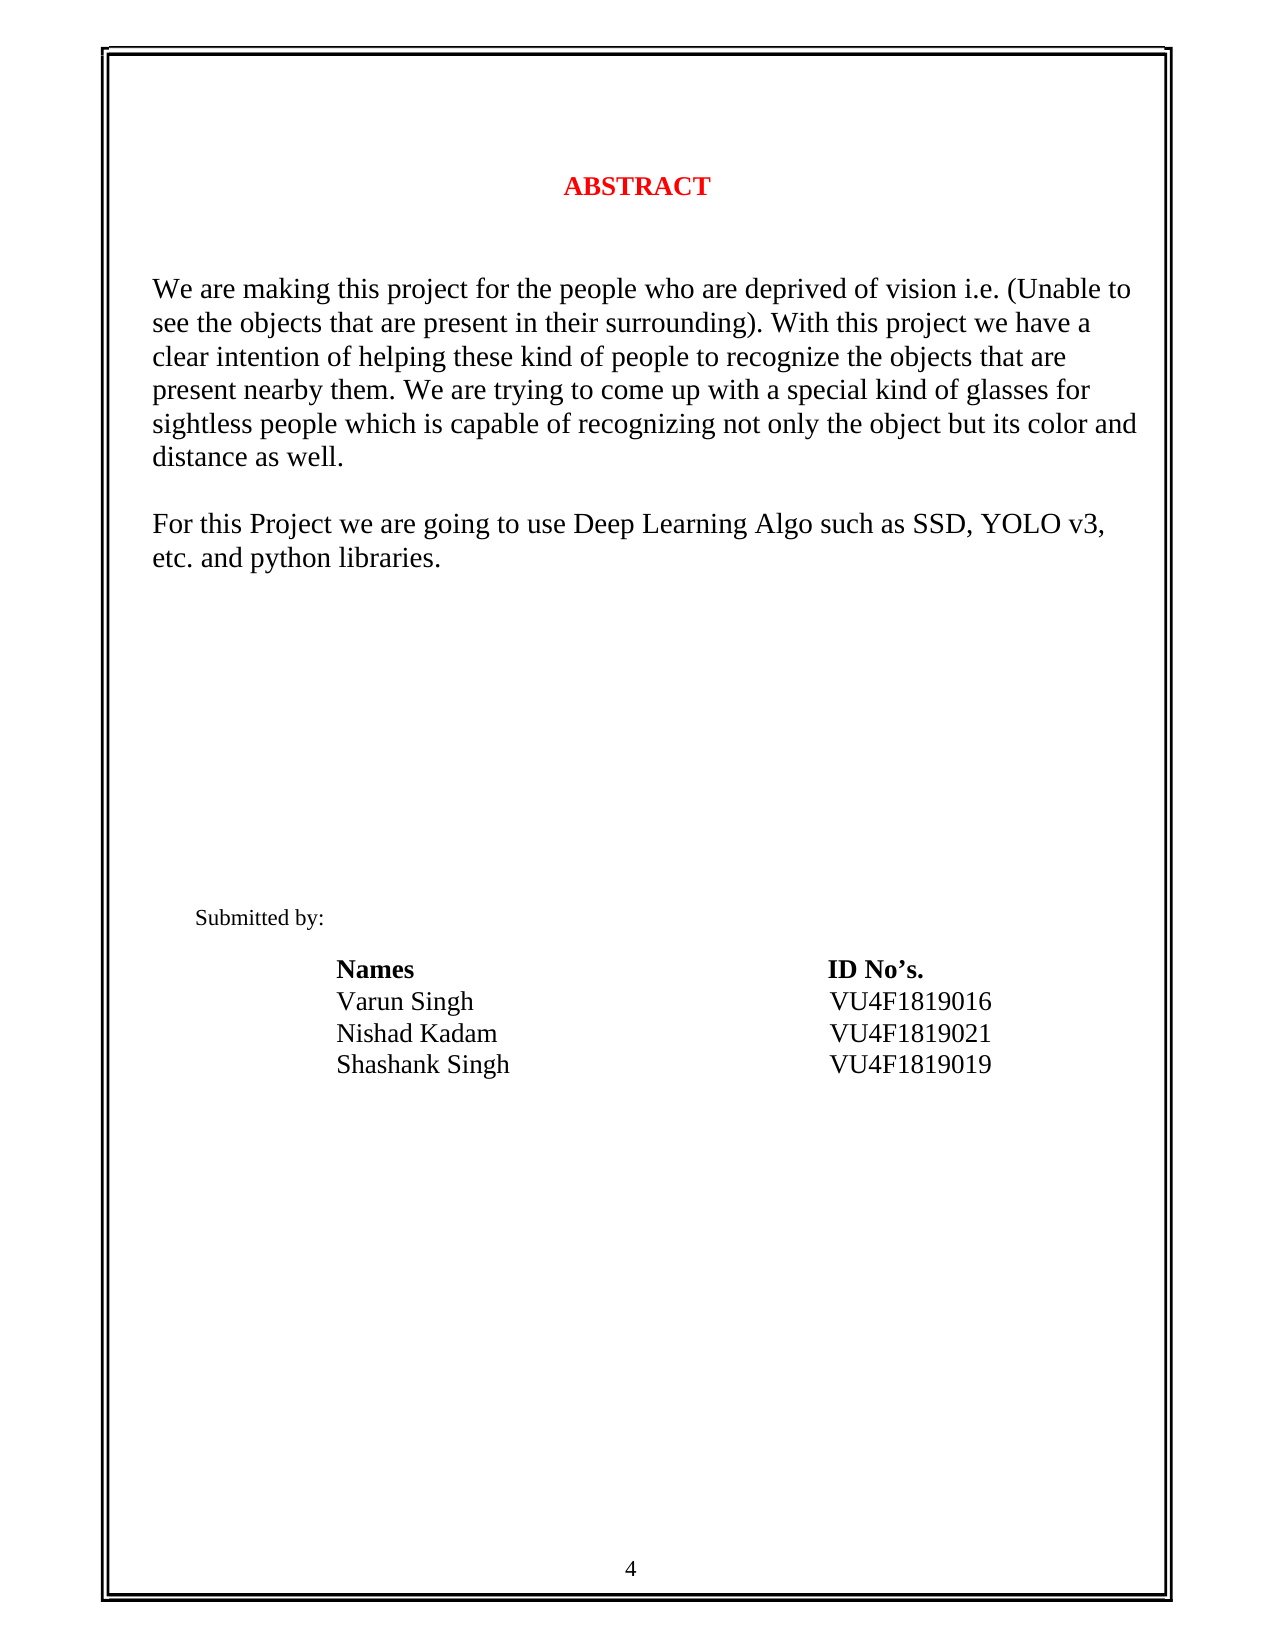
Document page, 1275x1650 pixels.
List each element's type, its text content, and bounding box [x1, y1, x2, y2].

text ABSTRACT [437, 170, 838, 201]
text Nishad Kadam VU4F1819021 [336, 1017, 1148, 1048]
text For this Project we are going to use Deep Learning Algo such as SSD, YOLO v3, etc. and python libraries. [152, 506, 1148, 573]
text Varun Singh VU4F1819016 [336, 985, 1148, 1016]
text Submitted by: [195, 903, 328, 930]
picture [109, 46, 1165, 56]
text Names ID No’s. [336, 954, 1148, 985]
text Shashank Singh VU4F1819019 [336, 1048, 1148, 1079]
picture [109, 1593, 1165, 1602]
text We are making this project for the people who are deprived of vision i.e. (Unable to see the objects that are present in their surrounding). With this project we have a clear intention of helping these kind of people to recognize the objects that are present nearby them. We are trying to come up with a special kind of glasses for sightless people which is capable of recognizing not only the object but its color and distance as well. [152, 272, 1148, 473]
